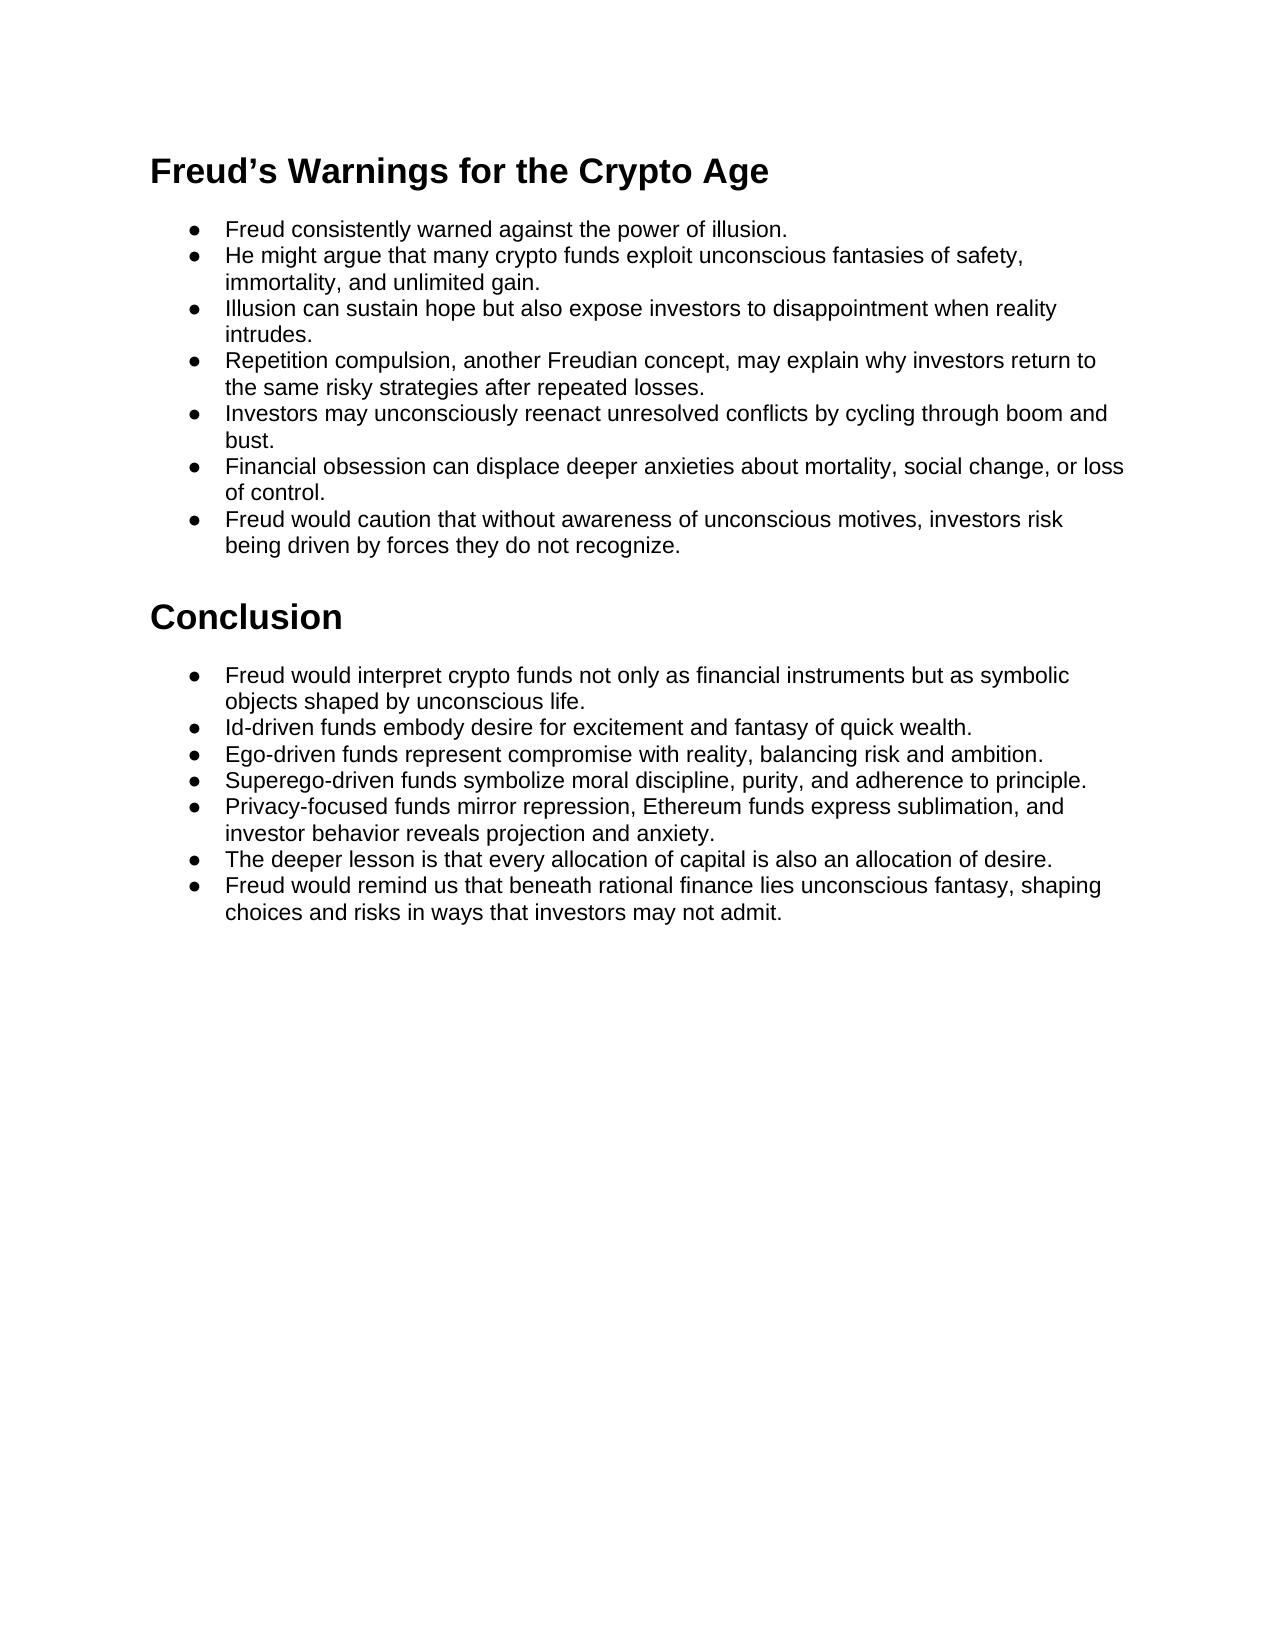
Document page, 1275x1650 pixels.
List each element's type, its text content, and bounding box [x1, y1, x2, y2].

list Freud would caution that without awareness of unconscious motives, investors risk being driven by forces they do not recognize. [187, 506, 1125, 558]
list Freud would interpret crypto funds not only as financial instruments but as symbolic objects shaped by unconscious life. [187, 662, 1125, 714]
list Freud consistently warned against the power of illusion. [187, 216, 1125, 242]
subtitle Conclusion [150, 596, 1125, 637]
list Ego-driven funds represent compromise with reality, balancing risk and ambition. [187, 741, 1125, 767]
list Privacy-focused funds mirror repression, Ethereum funds express sublimation, and investor behavior reveals projection and anxiety. [187, 793, 1125, 846]
list Freud would remind us that beneath rational finance lies unconscious fantasy, shaping choices and risks in ways that investors may not admit. [187, 872, 1125, 925]
list Investors may unconsciously reenact unresolved conflicts by cycling through boom and bust. [187, 400, 1125, 453]
list He might argue that many crypto funds exploit unconscious fantasies of safety, immortality, and unlimited gain. [187, 242, 1125, 295]
list Illusion can sustain hope but also expose investors to disappointment when reality intrudes. [187, 295, 1125, 347]
list Id-driven funds embody desire for excitement and fantasy of quick wealth. [187, 714, 1125, 741]
list Superego-driven funds symbolize moral discipline, purity, and adherence to principle. [187, 767, 1125, 793]
list Repetition compulsion, another Freudian concept, may explain why investors return to the same risky strategies after repeated losses. [187, 347, 1125, 400]
subtitle Freud’s Warnings for the Crypto Age [150, 150, 1125, 191]
list Financial obsession can displace deeper anxieties about mortality, social change, or loss of control. [187, 453, 1125, 506]
list The deeper lesson is that every allocation of capital is also an allocation of desire. [187, 846, 1125, 872]
